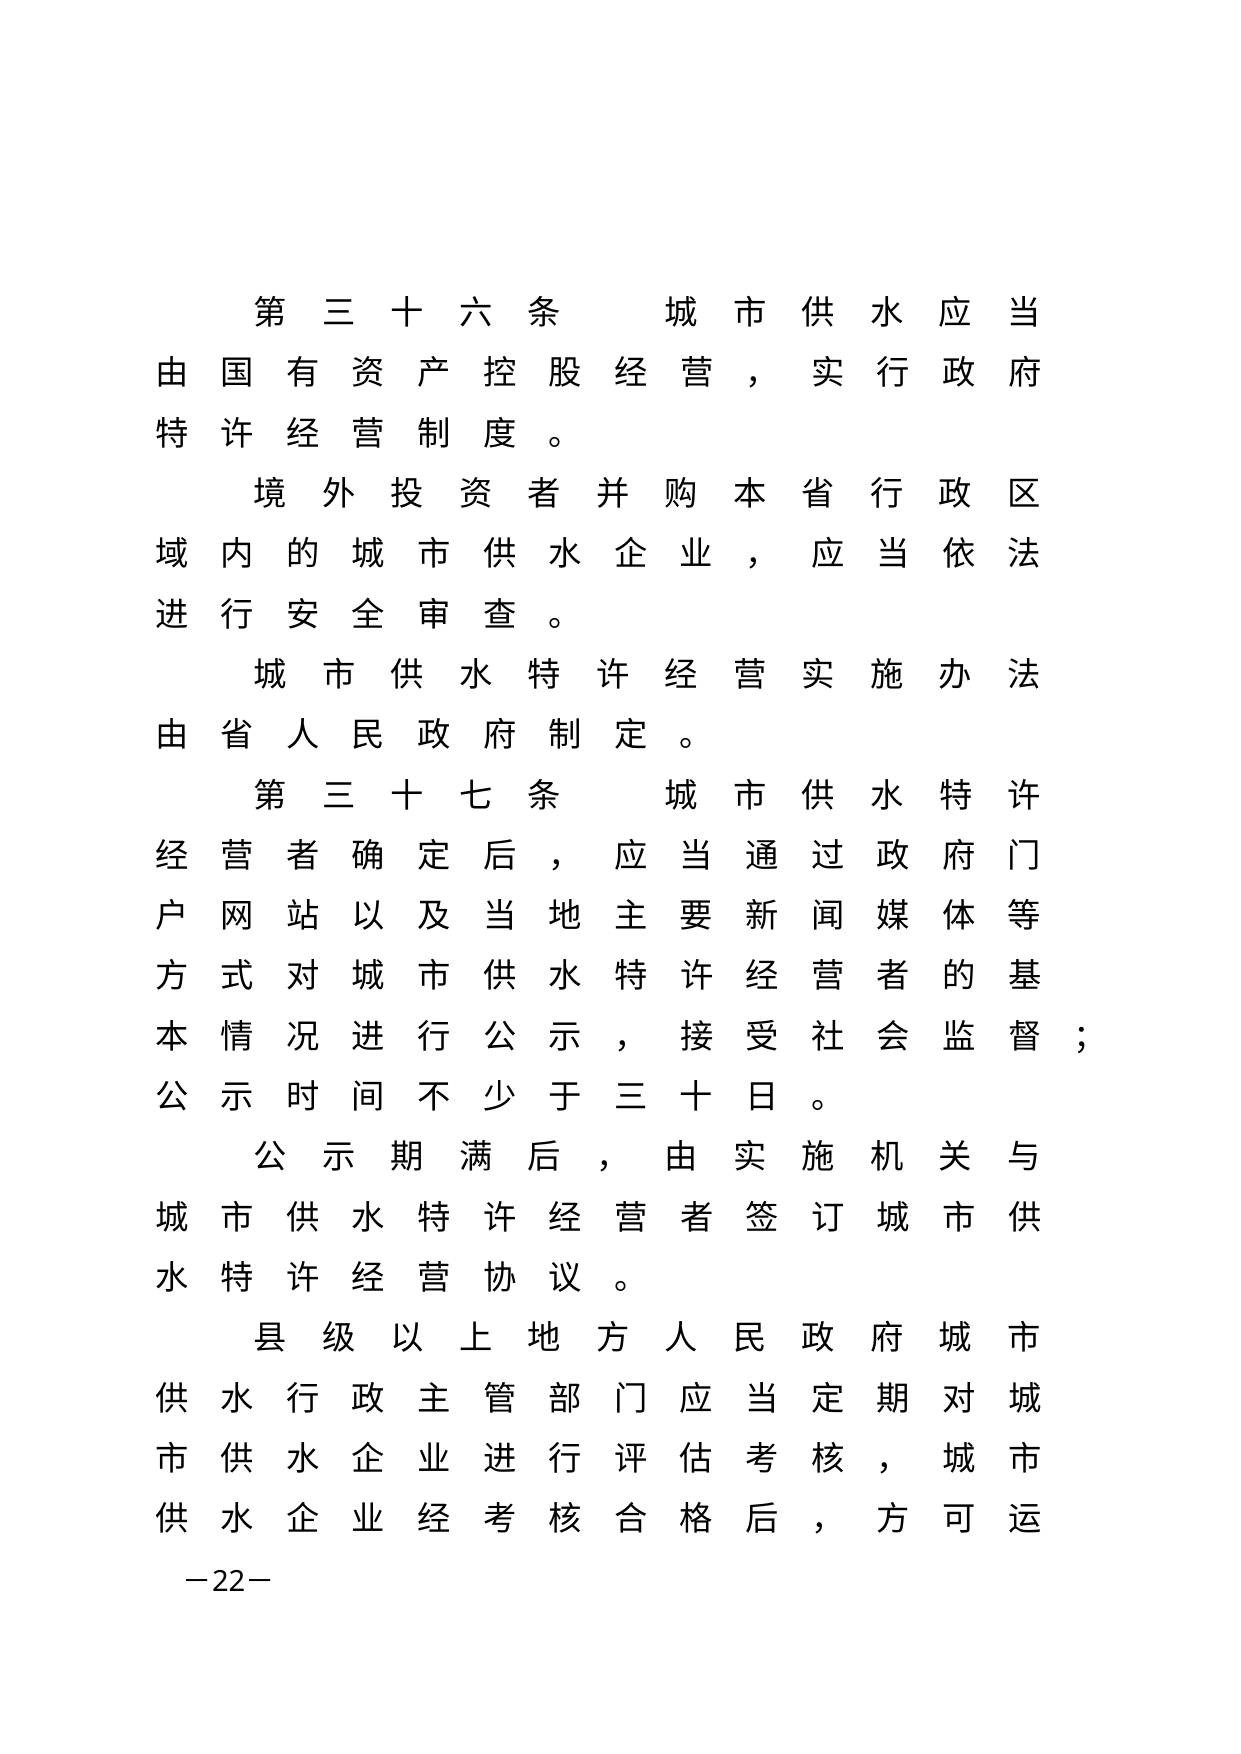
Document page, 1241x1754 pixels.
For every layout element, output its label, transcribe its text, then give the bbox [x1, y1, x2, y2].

text 境外投资者并购本省行政区域内的城市供水企业，应当依法进行安全审查。 [155, 461, 1073, 642]
text 第三十七条 城市供水特许经营者确定后，应当通过政府门户网站以及当地主要新闻媒体等方式对城市供水特许经营者的基本情况进行公示，接受社会监督；公示时间不少于三十日。 [155, 762, 1073, 1124]
text 第三十六条 城市供水应当由国有资产控股经营，实行政府特许经营制度。 [155, 280, 1073, 461]
text 城市供水特许经营实施办法由省人民政府制定。 [155, 642, 1073, 762]
text 县级以上地方人民政府城市供水行政主管部门应当定期对城市供水企业进行评估考核，城市供水企业经考核合格后，方可运营。 [155, 1305, 1073, 1546]
text 公示期满后，由实施机关与城市供水特许经营者签订城市供水特许经营协议。 [155, 1124, 1073, 1305]
